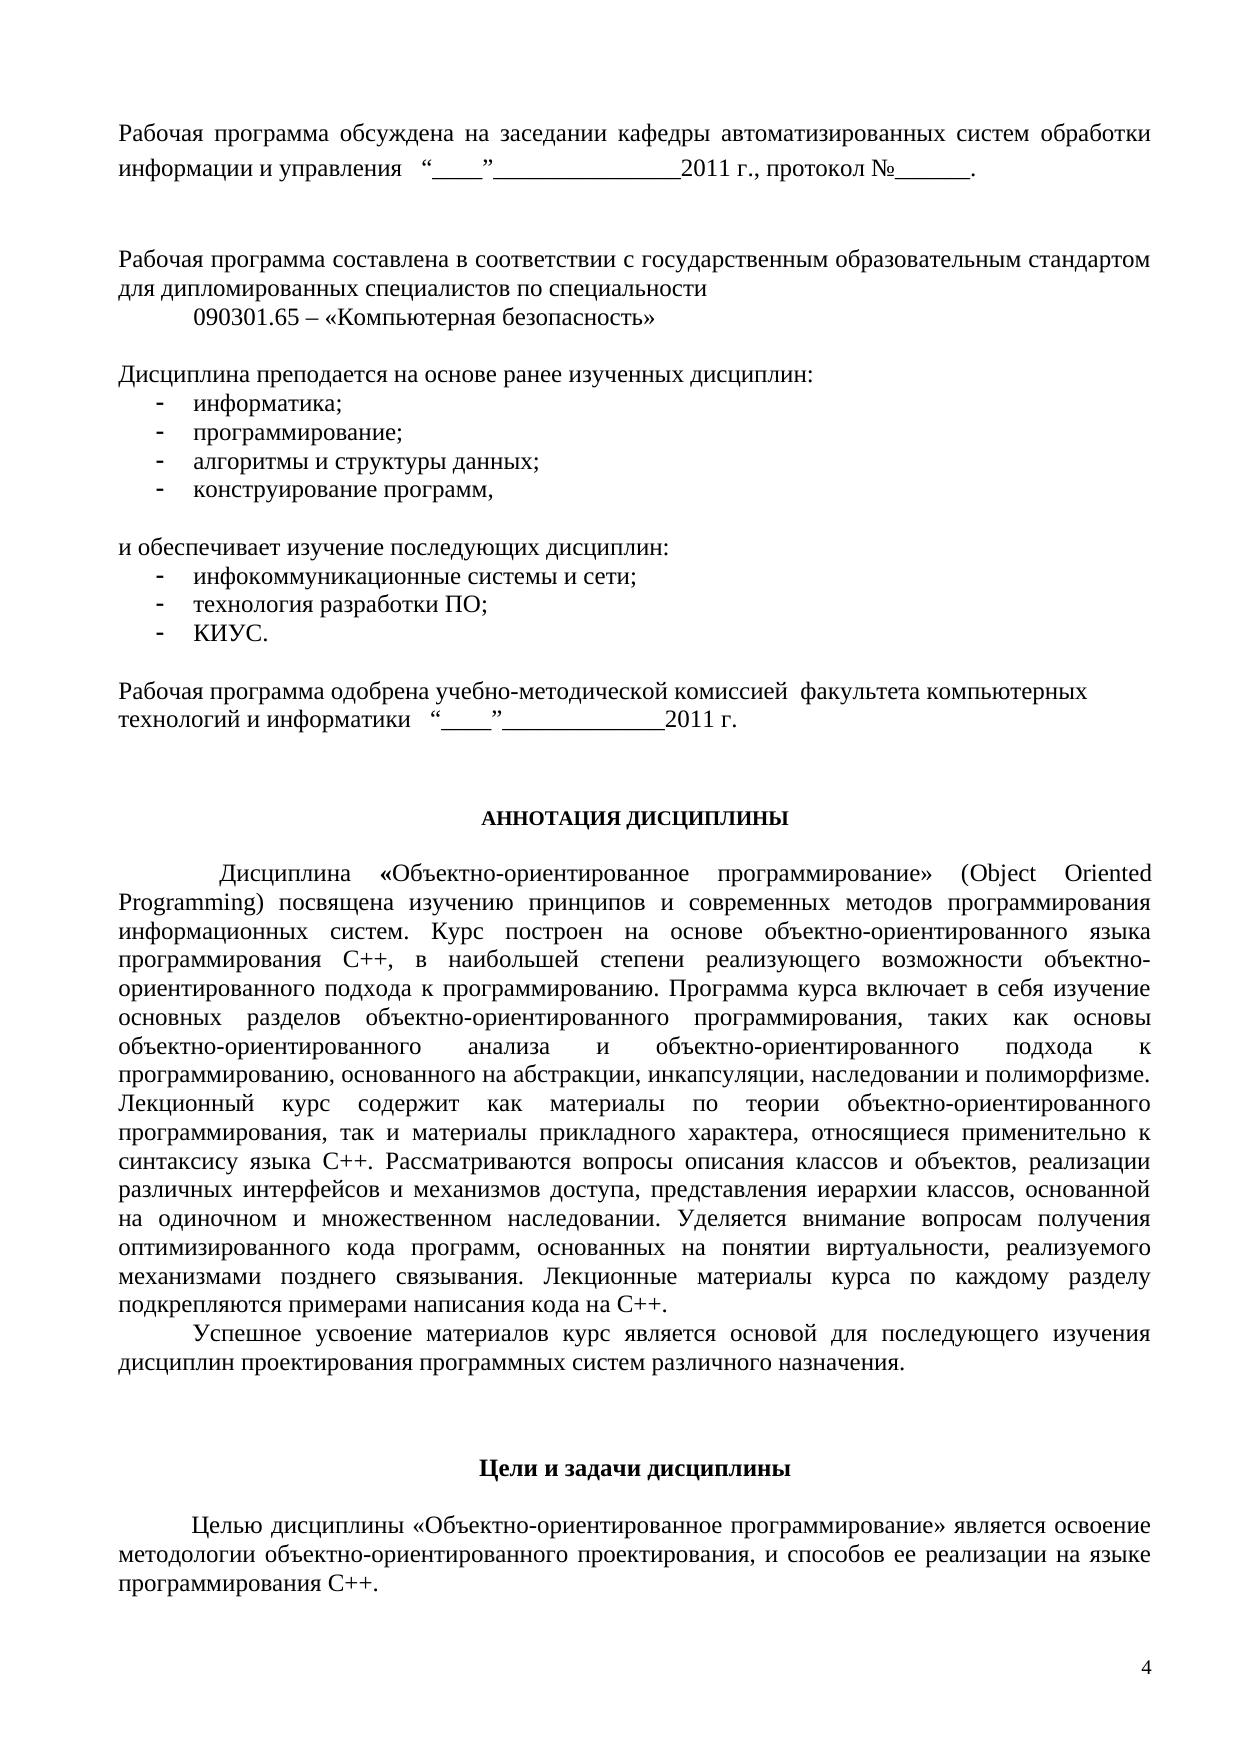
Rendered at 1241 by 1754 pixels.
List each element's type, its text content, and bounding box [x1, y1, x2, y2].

text Целью дисциплины «Объектно-ориентированное программирование» является освоение методологии объектно-ориентированного проектирования, и способов ее реализации на языке программирования С++. [118, 1510, 1152, 1596]
text Рабочая программа одобрена учебно-методической комиссией факультета компьютерных технологий и информатики “____”_____________2011 г. [118, 676, 1152, 733]
list конструирование программ, [156, 474, 1152, 503]
list программирование; [156, 417, 1152, 446]
text и обеспечивает изучение последующих дисциплин: [118, 532, 1152, 561]
text Рабочая программа обсуждена на заседании кафедры автоматизированных систем обработки информации и управления “____”_______________2011 г., протокол №______. [118, 118, 1152, 181]
text Успешное усвоение материалов курс является основой для последующего изучения дисциплин проектирования программных систем различного назначения. [118, 1318, 1152, 1376]
text Рабочая программа составлена в соответствии с государственным образовательным стандартом для дипломированных специалистов по специальности [118, 244, 1152, 302]
list информатика; [156, 388, 1152, 417]
list технология разработки ПО; [156, 589, 1152, 618]
text АННОТАЦИЯ ДИСЦИПЛИНЫ [118, 806, 1152, 829]
list КИУС. [156, 618, 1152, 647]
text Дисциплина преподается на основе ранее изученных дисциплин: [118, 359, 1152, 388]
list алгоритмы и структуры данных; [156, 446, 1152, 474]
text 090301.65 – «Компьютерная безопасность» [118, 302, 1152, 331]
list инфокоммуникационные системы и сети; [156, 561, 1152, 589]
text Дисциплина «Объектно-ориентированное программирование» (Object Oriented Programming) посвящена изучению принципов и современных методов программирования информационных систем. Курс построен на основе объектно-ориентированного языка программирования С++, в наибольшей степени реализующего возможности объектно-ориентированного подхода к программированию. Программа курса включает в себя изучение основных разделов объектно-ориентированного программирования, таких как основы объектно-ориентированного анализа и объектно-ориентированного подхода к программированию, основанного на абстракции, инкапсуляции, наследовании и полиморфизме. Лекционный курс содержит как материалы по теории объектно-ориентированного программирования, так и материалы прикладного характера, относящиеся применительно к синтаксису языка С++. Рассматриваются вопросы описания классов и объектов, реализации различных интерфейсов и механизмов доступа, представления иерархии классов, основанной на одиночном и множественном наследовании. Уделяется внимание вопросам получения оптимизированного кода программ, основанных на понятии виртуальности, реализуемого механизмами позднего связывания. Лекционные материалы курса по каждому разделу подкрепляются примерами написания кода на С++. [118, 858, 1152, 1318]
text Цели и задачи дисциплины [118, 1453, 1152, 1481]
